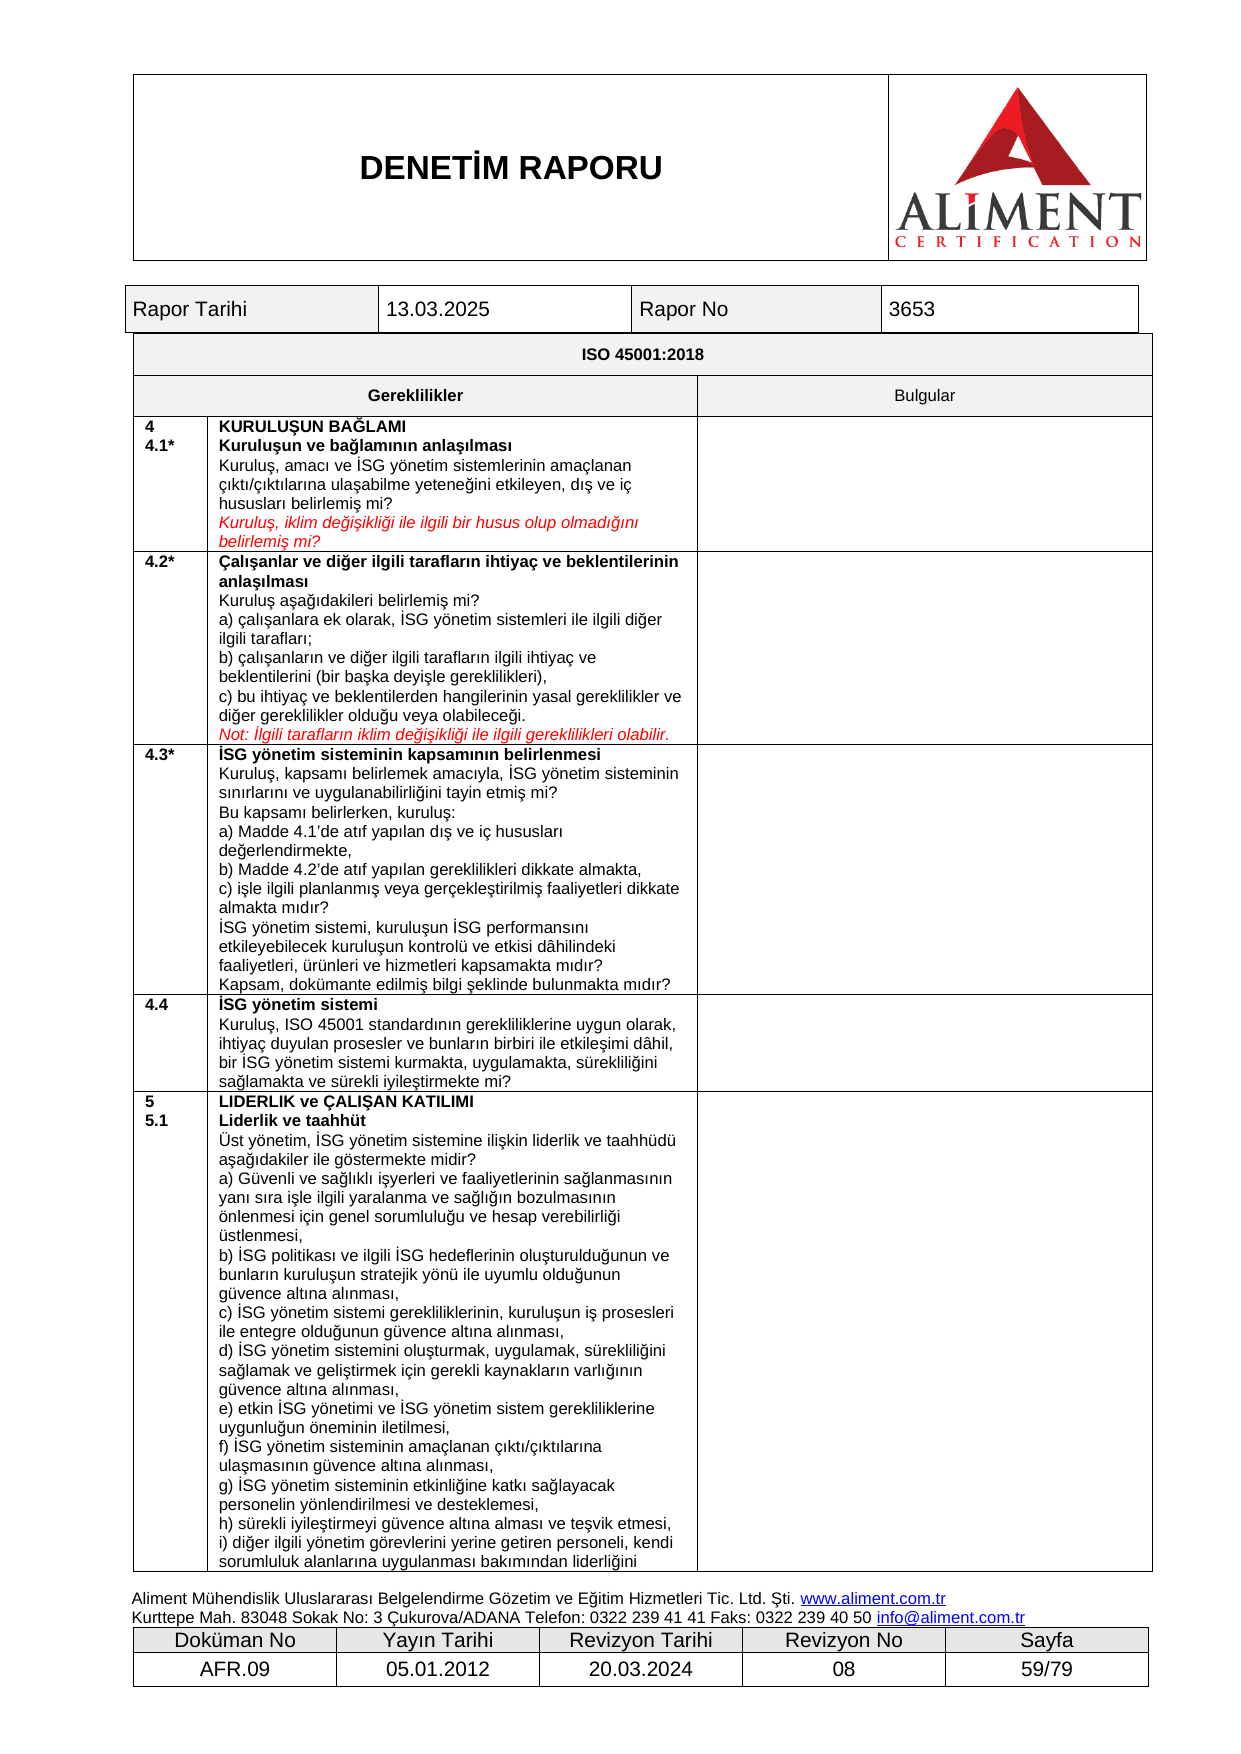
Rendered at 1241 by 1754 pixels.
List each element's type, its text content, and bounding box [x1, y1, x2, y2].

table_cell 5 5.1 [134, 1092, 207, 1571]
table_cell Bulgular [698, 376, 1152, 416]
table_cell 4.2* [134, 552, 207, 744]
table_cell [698, 552, 1152, 744]
table_cell [698, 417, 1152, 551]
table_cell Çalışanlar ve diğer ilgili tarafların ihtiyaç ve beklentilerinin anlaşılması Kuruluş aşağıdakileri belirlemiş mi? a) çalışanlara ek olarak, İSG yönetim sistemleri ile ilgili diğer ilgili tarafları; b) çalışanların ve diğer ilgili tarafların ilgili ihtiyaç ve beklentilerini (bir başka deyişle gereklilikleri), c) bu ihtiyaç ve beklentilerden hangilerinin yasal gereklilikler ve diğer gereklilikler olduğu veya olabileceği. Not: İlgili tarafların iklim değişikliği ile ilgili gereklilikleri olabilir. [208, 552, 697, 744]
table_cell İSG yönetim sisteminin kapsamının belirlenmesi Kuruluş, kapsamı belirlemek amacıyla, İSG yönetim sisteminin sınırlarını ve uygulanabilirliğini tayin etmiş mi? Bu kapsamı belirlerken, kuruluş: a) Madde 4.1’de atıf yapılan dış ve iç hususları değerlendirmekte, b) Madde 4.2’de atıf yapılan gereklilikleri dikkate almakta, c) işle ilgili planlanmış veya gerçekleştirilmiş faaliyetleri dikkate almakta mıdır? İSG yönetim sistemi, kuruluşun İSG performansını etkileyebilecek kuruluşun kontrolü ve etkisi dâhilindeki faaliyetleri, ürünleri ve hizmetleri kapsamakta mıdır? Kapsam, dokümante edilmiş bilgi şeklinde bulunmakta mıdır? [208, 745, 697, 994]
table_cell 4.3* [134, 745, 207, 994]
table_cell [698, 745, 1152, 994]
table_header ISO 45001:2018 [134, 334, 1152, 375]
table_cell Gereklilikler [134, 376, 697, 416]
table_cell 4 4.1* [134, 417, 207, 551]
table_cell [698, 995, 1152, 1091]
table_cell KURULUŞUN BAĞLAMI Kuruluşun ve bağlamının anlaşılması Kuruluş, amacı ve İSG yönetim sistemlerinin amaçlanan çıktı/çıktılarına ulaşabilme yeteneğini etkileyen, dış ve iç hususları belirlemiş mi? Kuruluş, iklim değişikliği ile ilgili bir husus olup olmadığını belirlemiş mi? [208, 417, 697, 551]
table_cell İSG yönetim sistemi Kuruluş, ISO 45001 standardının gerekliliklerine uygun olarak, ihtiyaç duyulan prosesler ve bunların birbiri ile etkileşimi dâhil, bir İSG yönetim sistemi kurmakta, uygulamakta, sürekliliğini sağlamakta ve sürekli iyileştirmekte mi? [208, 995, 697, 1091]
picture [891, 79, 1145, 255]
table_cell 4.4 [134, 995, 207, 1091]
table_cell [698, 1092, 1152, 1571]
